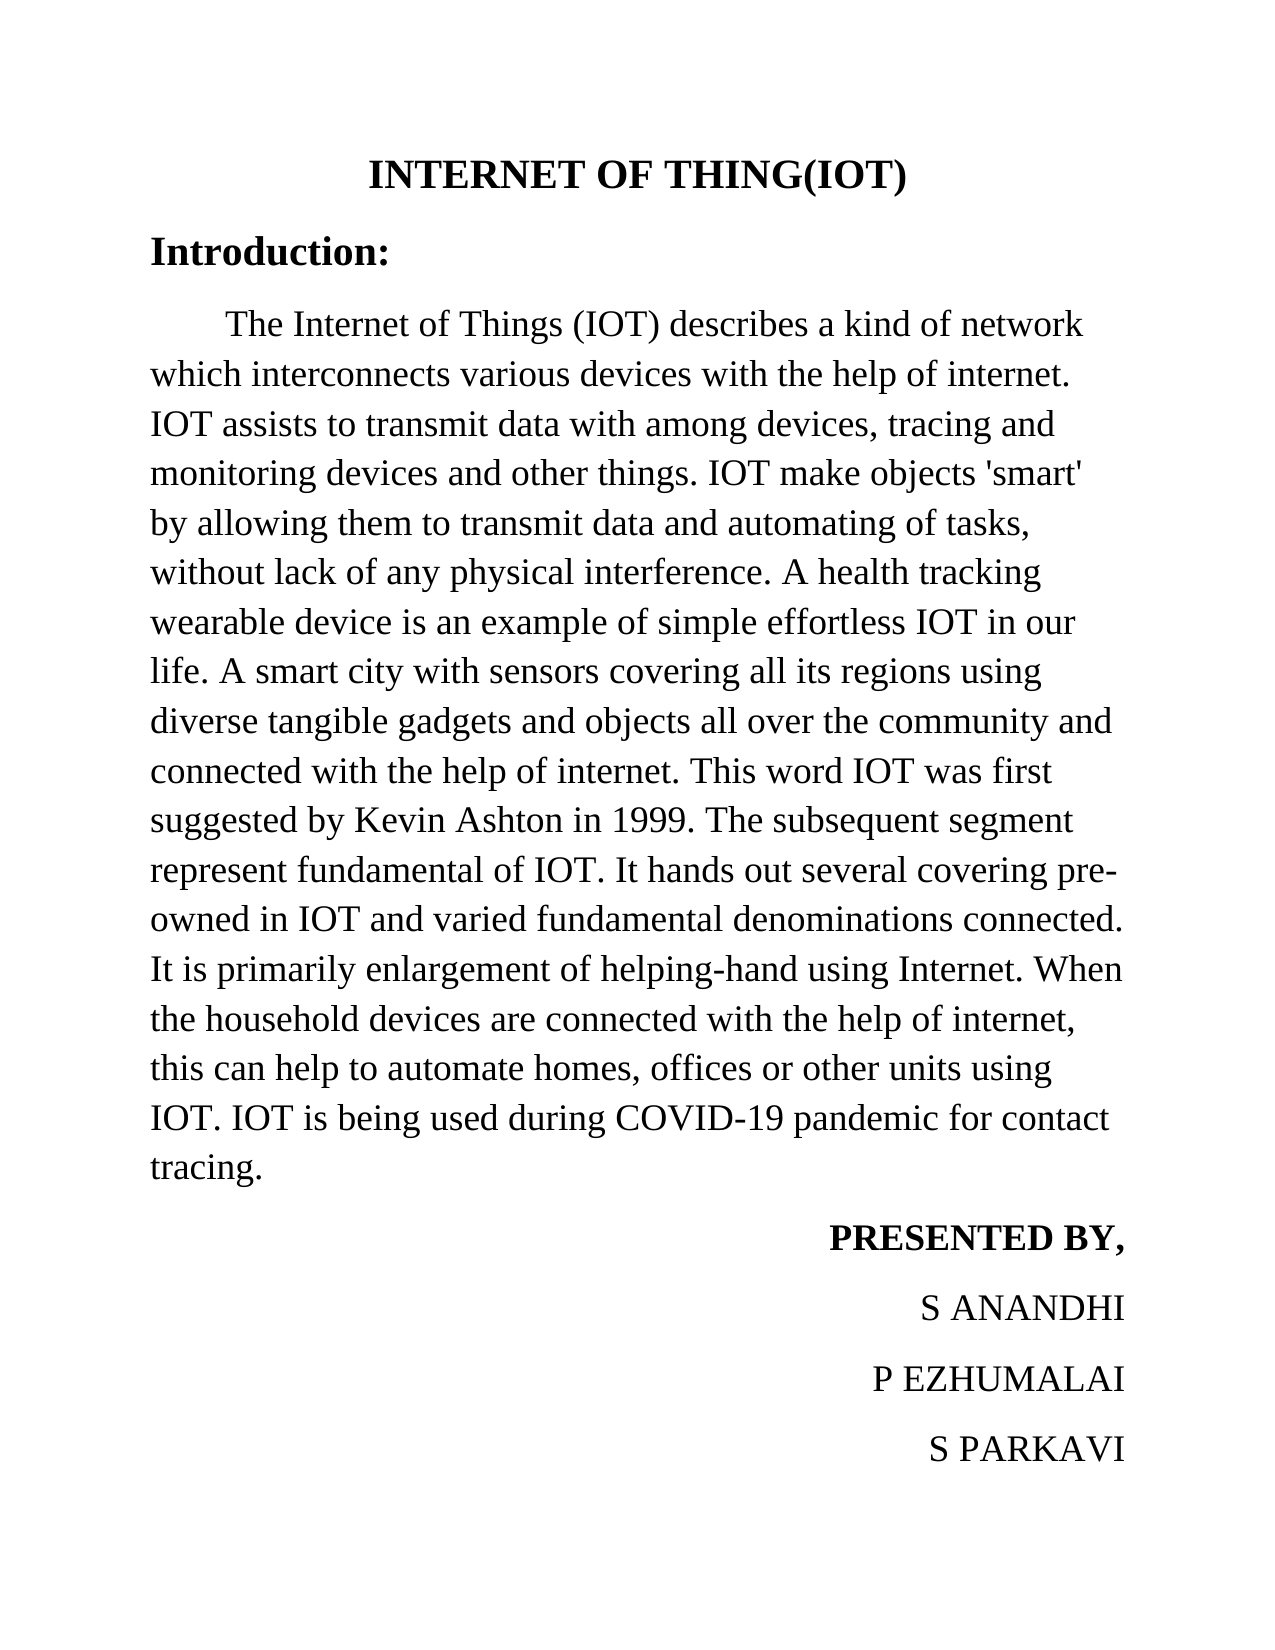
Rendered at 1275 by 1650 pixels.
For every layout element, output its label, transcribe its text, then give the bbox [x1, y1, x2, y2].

text The Internet of Things (IOT) describes a kind of network which interconnects various devices with the help of internet. IOT assists to transmit data with among devices, tracing and monitoring devices and other things. IOT make objects 'smart' by allowing them to transmit data and automating of tasks, without lack of any physical interference. A health tracking wearable device is an example of simple effortless IOT in our life. A smart city with sensors covering all its regions using diverse tangible gadgets and objects all over the community and connected with the help of internet. This word IOT was first suggested by Kevin Ashton in 1999. The subsequent segment represent fundamental of IOT. It hands out several covering pre-owned in IOT and varied fundamental denominations connected. It is primarily enlargement of helping-hand using Internet. When the household devices are connected with the help of internet, this can help to automate homes, offices or other units using IOT. IOT is being used during COVID-19 pandemic for contact tracing. [150, 302, 1125, 1188]
text S PARKAVI [150, 1426, 1125, 1469]
text S ANANDHI [150, 1286, 1125, 1329]
text INTERNET OF THING(IOT) [150, 150, 1125, 198]
text PRESENTED BY, [150, 1215, 1125, 1258]
text Introduction: [150, 226, 1125, 274]
text P EZHUMALAI [150, 1356, 1125, 1399]
